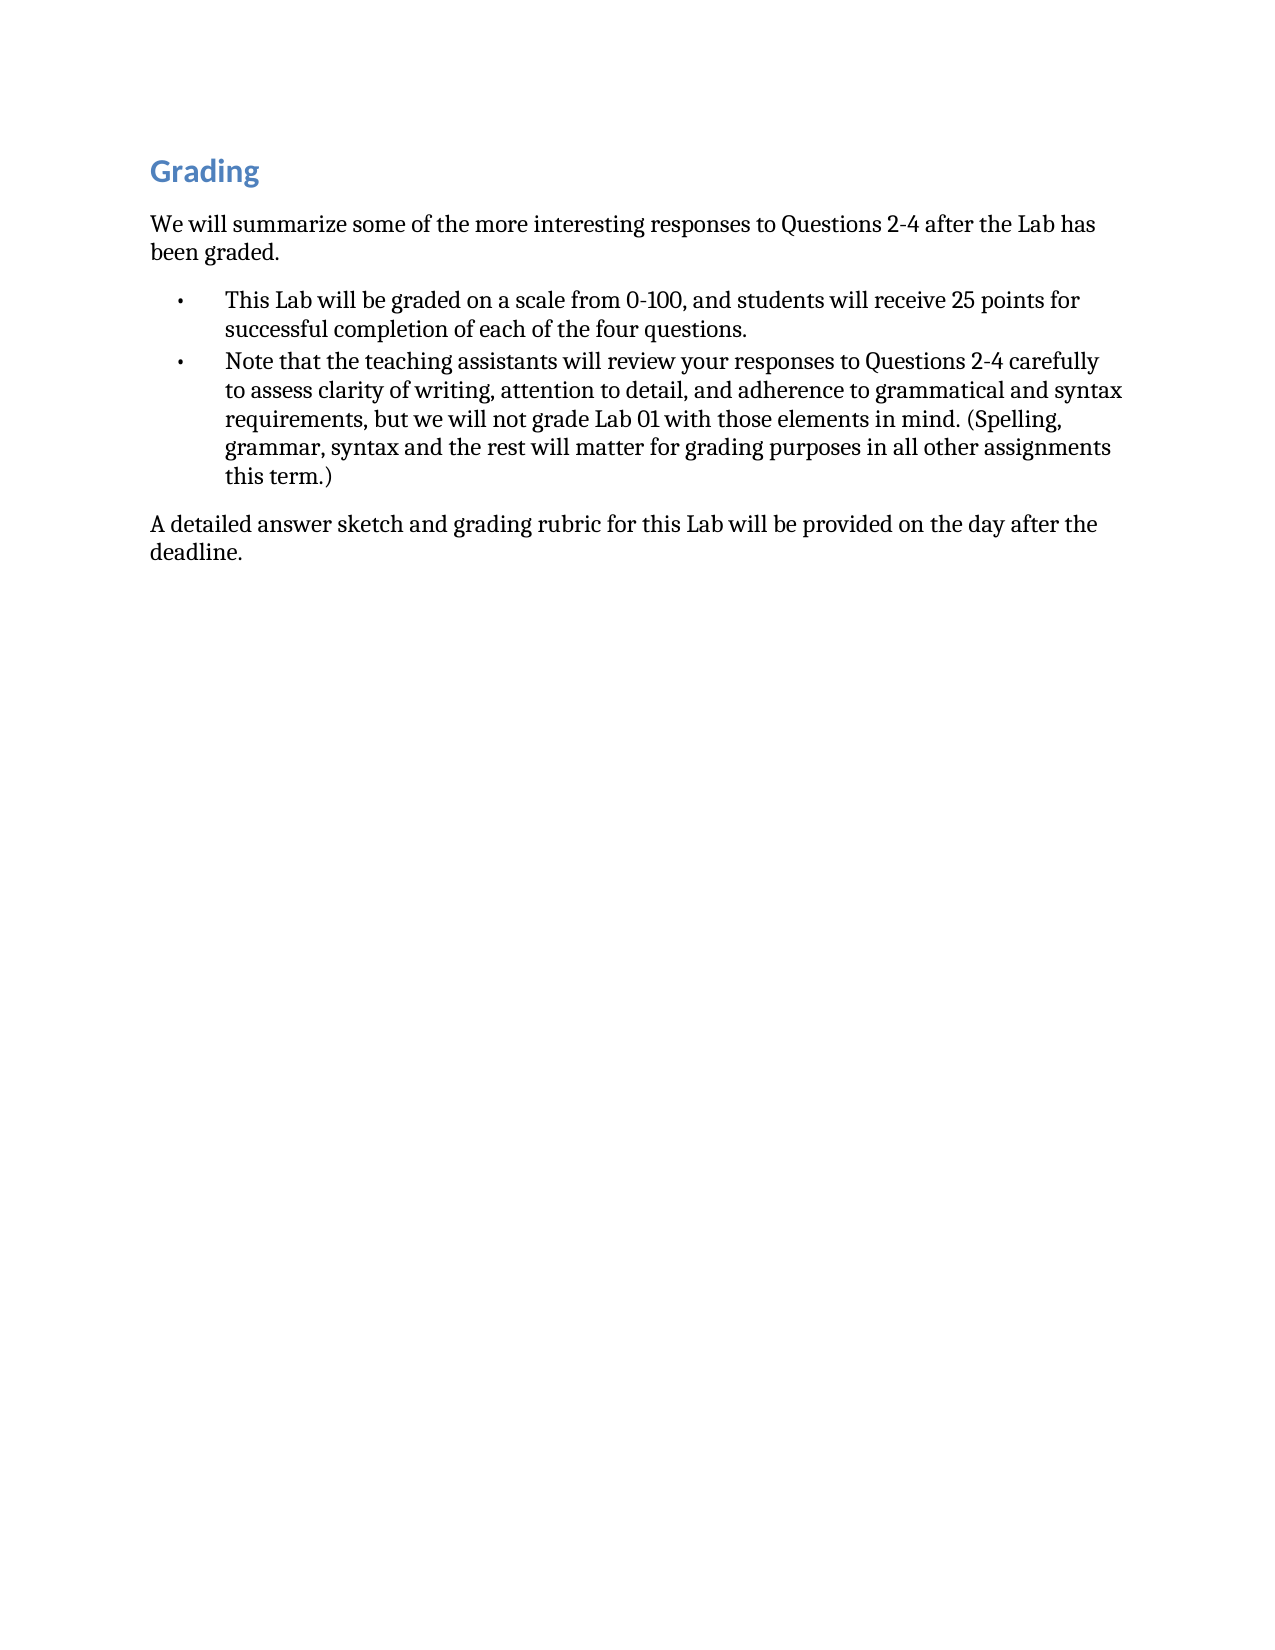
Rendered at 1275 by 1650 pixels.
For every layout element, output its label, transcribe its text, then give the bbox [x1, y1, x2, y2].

list This Lab will be graded on a scale from 0-100, and students will receive 25 points for successful completion of each of the four questions. [175, 286, 1125, 343]
subtitle Grading [150, 150, 1125, 191]
text A detailed answer sketch and grading rubric for this Lab will be provided on the day after the deadline. [150, 509, 1125, 567]
text We will summarize some of the more interesting responses to Questions 2-4 after the Lab has been graded. [150, 209, 1125, 267]
list Note that the teaching assistants will review your responses to Questions 2-4 carefully to assess clarity of writing, attention to detail, and adherence to grammatical and syntax requirements, but we will not grade Lab 01 with those elements in mind. (Spelling, grammar, syntax and the rest will matter for grading purposes in all other assignments this term.) [175, 347, 1125, 491]
